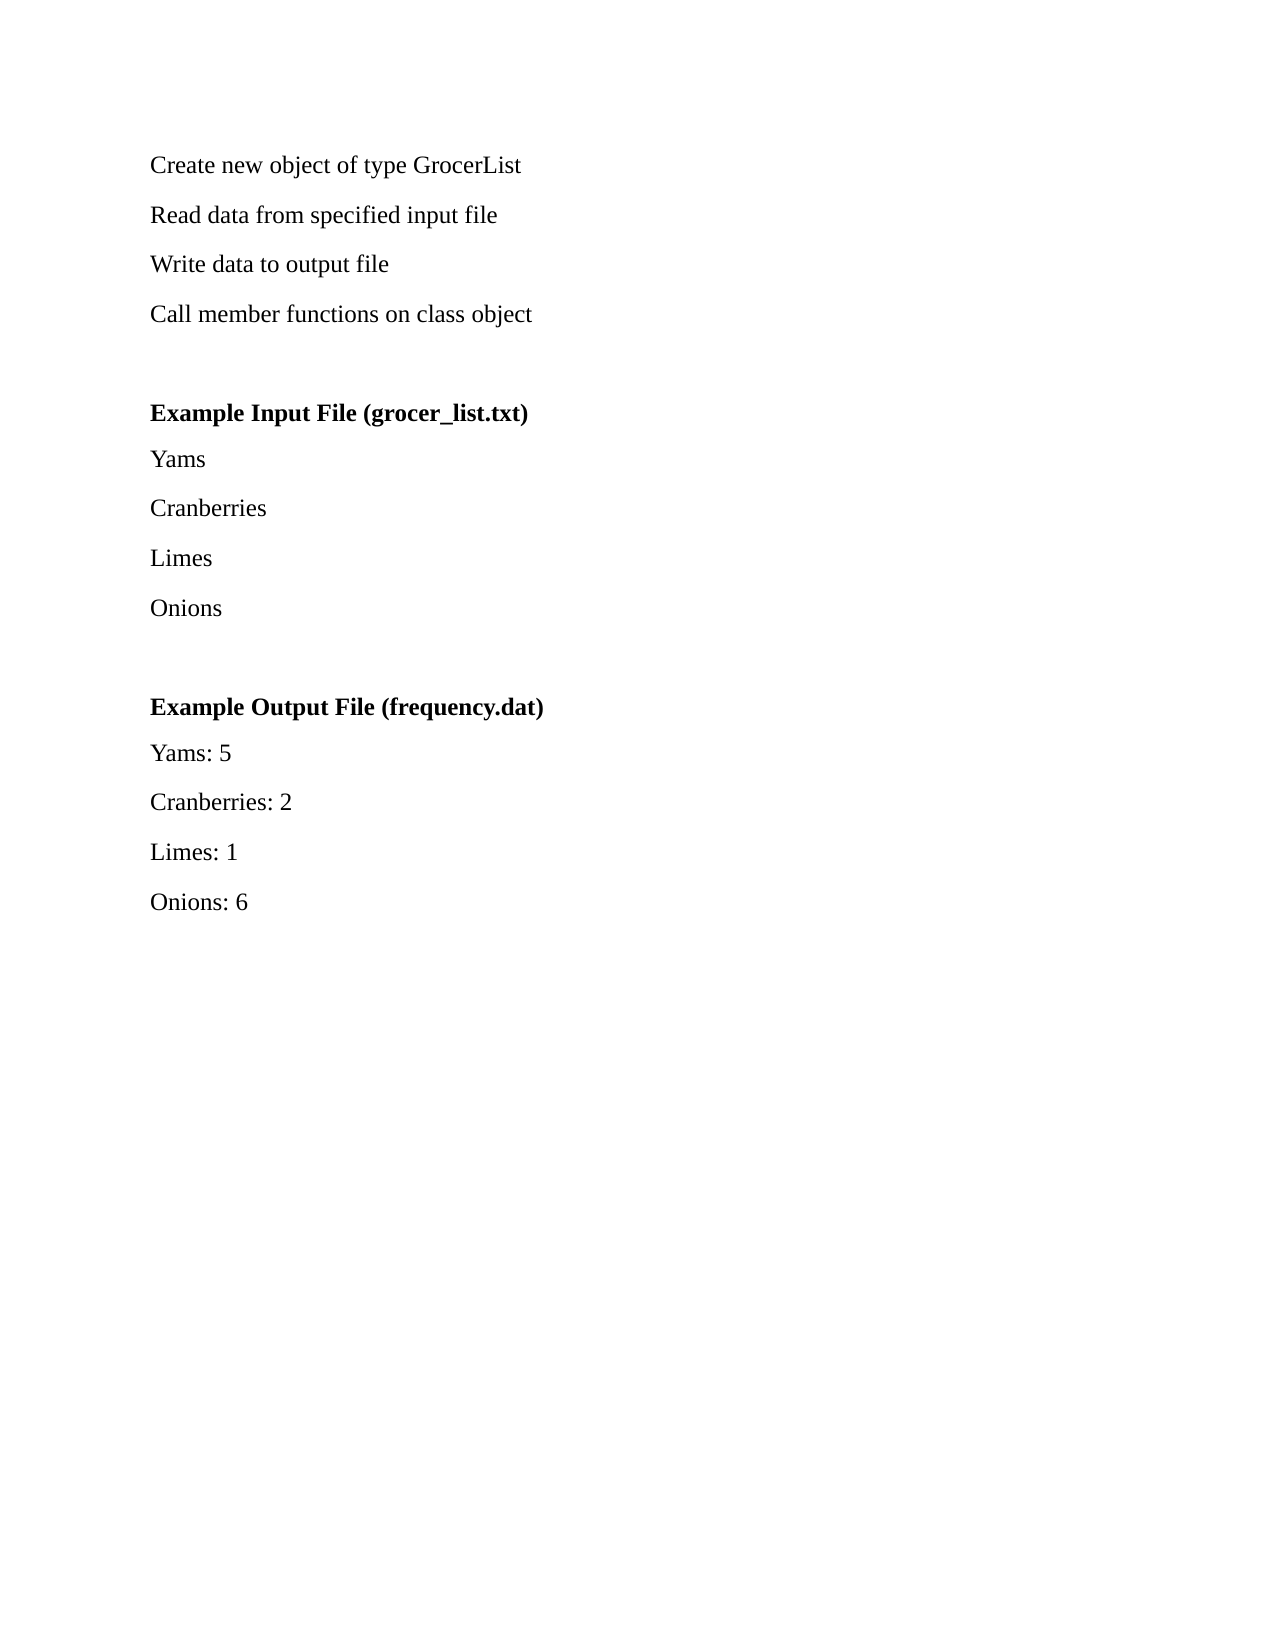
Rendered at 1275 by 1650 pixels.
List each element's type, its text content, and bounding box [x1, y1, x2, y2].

text Limes: 1 [150, 837, 1125, 866]
text Read data from specified input file [150, 200, 1125, 228]
text Yams: 5 [150, 738, 1125, 766]
text Example Input File (grocer_list.txt) [150, 398, 1125, 427]
text Write data to output file [150, 249, 1125, 278]
text Onions [150, 593, 1125, 622]
text Yams [150, 444, 1125, 473]
text Cranberries: 2 [150, 787, 1125, 816]
text Create new object of type GrocerList [150, 150, 1125, 179]
text Onions: 6 [150, 887, 1125, 916]
text Limes [150, 543, 1125, 572]
text Example Output File (frequency.dat) [150, 692, 1125, 721]
text Call member functions on class object [150, 299, 1125, 328]
text Cranberries [150, 493, 1125, 522]
